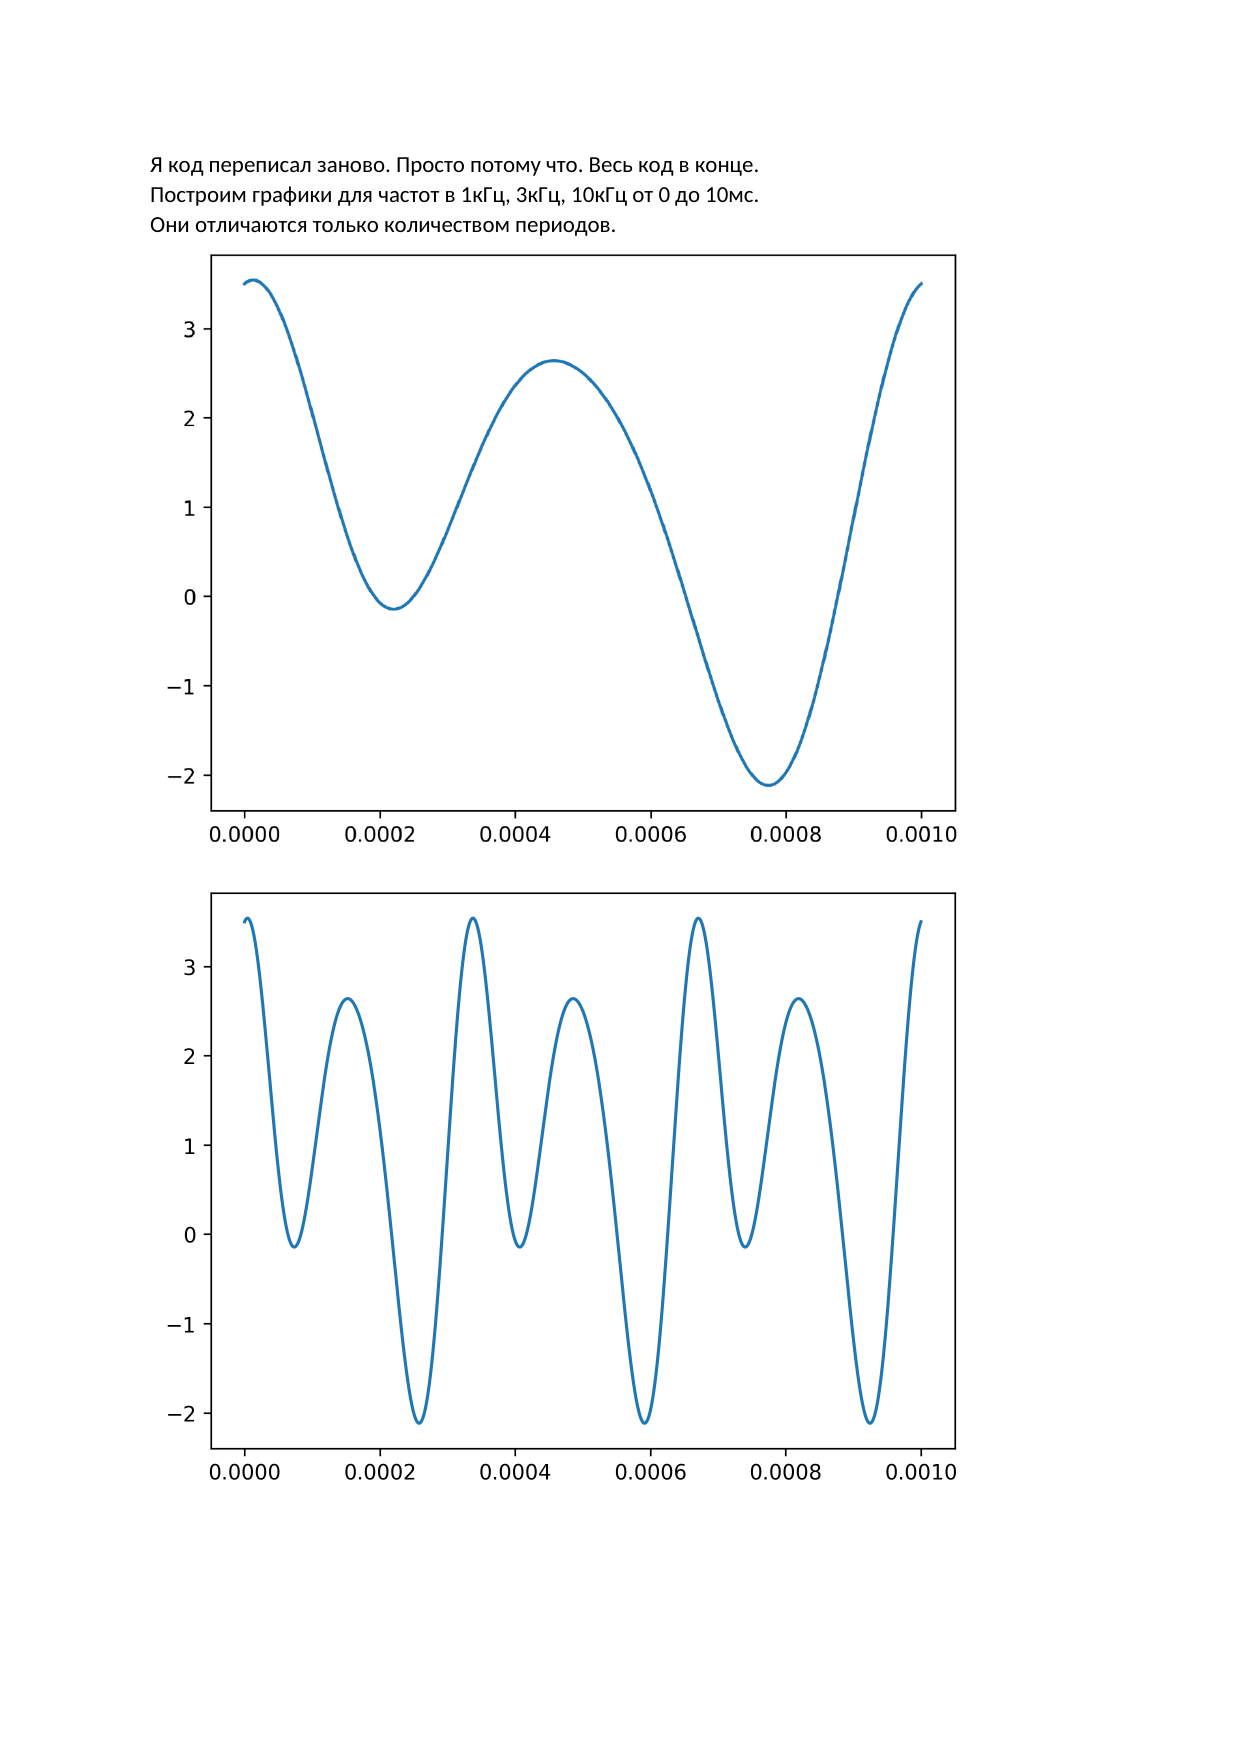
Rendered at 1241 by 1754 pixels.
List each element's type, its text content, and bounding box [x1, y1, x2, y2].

picture [150, 240, 972, 861]
picture [150, 879, 972, 1499]
